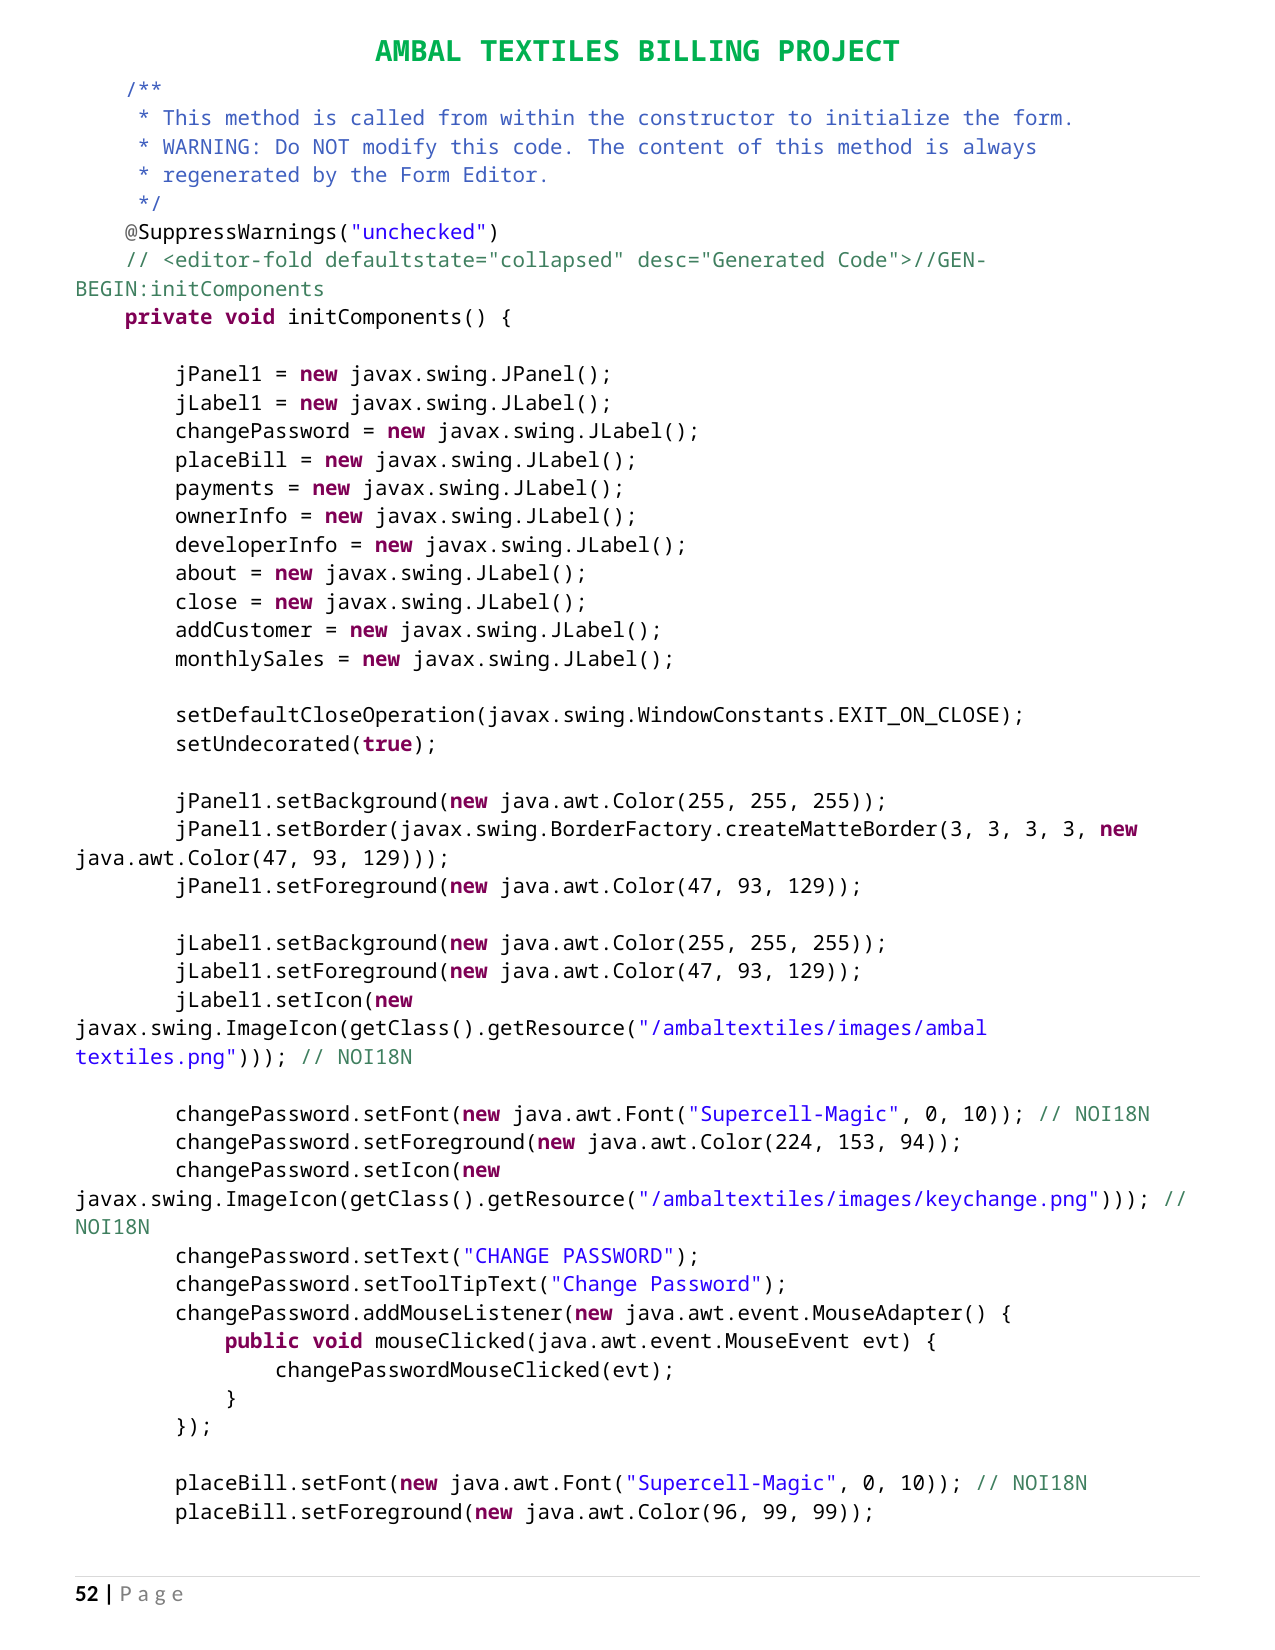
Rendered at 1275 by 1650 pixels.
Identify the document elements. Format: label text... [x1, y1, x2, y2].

text */ [75, 189, 1200, 217]
text public void mouseClicked(java.awt.event.MouseEvent evt) { [75, 1326, 1200, 1355]
text changePassword.setText("CHANGE PASSWORD"); [75, 1241, 1200, 1269]
text changePassword.setIcon(new javax.swing.ImageIcon(getClass().getResource("/ambaltextiles/images/keychange.png"))); // NOI18N [75, 1156, 1200, 1241]
text developerInfo = new javax.swing.JLabel(); [75, 530, 1200, 558]
text @SuppressWarnings("unchecked") [75, 217, 1200, 246]
text placeBill.setForeground(new java.awt.Color(96, 99, 99)); [75, 1497, 1200, 1525]
text ownerInfo = new javax.swing.JLabel(); [75, 502, 1200, 530]
text changePasswordMouseClicked(evt); [75, 1355, 1200, 1383]
text * This method is called from within the constructor to initialize the form. [75, 103, 1200, 132]
text /** [75, 75, 1200, 103]
text setUndecorated(true); [75, 729, 1200, 757]
text monthlySales = new javax.swing.JLabel(); [75, 644, 1200, 672]
text jPanel1 = new javax.swing.JPanel(); [75, 359, 1200, 388]
text jPanel1.setBorder(javax.swing.BorderFactory.createMatteBorder(3, 3, 3, 3, new java.awt.Color(47, 93, 129))); [75, 814, 1200, 871]
text jPanel1.setBackground(new java.awt.Color(255, 255, 255)); [75, 786, 1200, 814]
text }); [75, 1412, 1200, 1440]
text * WARNING: Do NOT modify this code. The content of this method is always [75, 132, 1200, 160]
text placeBill = new javax.swing.JLabel(); [75, 445, 1200, 473]
text jLabel1 = new javax.swing.JLabel(); [75, 388, 1200, 416]
text jLabel1.setForeground(new java.awt.Color(47, 93, 129)); [75, 957, 1200, 985]
text changePassword.setToolTipText("Change Password"); [75, 1269, 1200, 1298]
text private void initComponents() { [75, 302, 1200, 331]
text changePassword.addMouseListener(new java.awt.event.MouseAdapter() { [75, 1298, 1200, 1326]
text jLabel1.setIcon(new javax.swing.ImageIcon(getClass().getResource("/ambaltextiles/images/ambal textiles.png"))); // NOI18N [75, 985, 1200, 1070]
text changePassword = new javax.swing.JLabel(); [75, 416, 1200, 445]
text } [75, 1383, 1200, 1412]
text placeBill.setFont(new java.awt.Font("Supercell-Magic", 0, 10)); // NOI18N [75, 1468, 1200, 1497]
text changePassword.setFont(new java.awt.Font("Supercell-Magic", 0, 10)); // NOI18N [75, 1099, 1200, 1127]
text changePassword.setForeground(new java.awt.Color(224, 153, 94)); [75, 1127, 1200, 1156]
text jPanel1.setForeground(new java.awt.Color(47, 93, 129)); [75, 871, 1200, 900]
text addCustomer = new javax.swing.JLabel(); [75, 615, 1200, 644]
text * regenerated by the Form Editor. [75, 160, 1200, 189]
text jLabel1.setBackground(new java.awt.Color(255, 255, 255)); [75, 928, 1200, 957]
text // <editor-fold defaultstate="collapsed" desc="Generated Code">//GEN-BEGIN:initComponents [75, 246, 1200, 302]
text about = new javax.swing.JLabel(); [75, 558, 1200, 587]
text close = new javax.swing.JLabel(); [75, 587, 1200, 615]
text setDefaultCloseOperation(javax.swing.WindowConstants.EXIT_ON_CLOSE); [75, 701, 1200, 729]
text payments = new javax.swing.JLabel(); [75, 473, 1200, 502]
